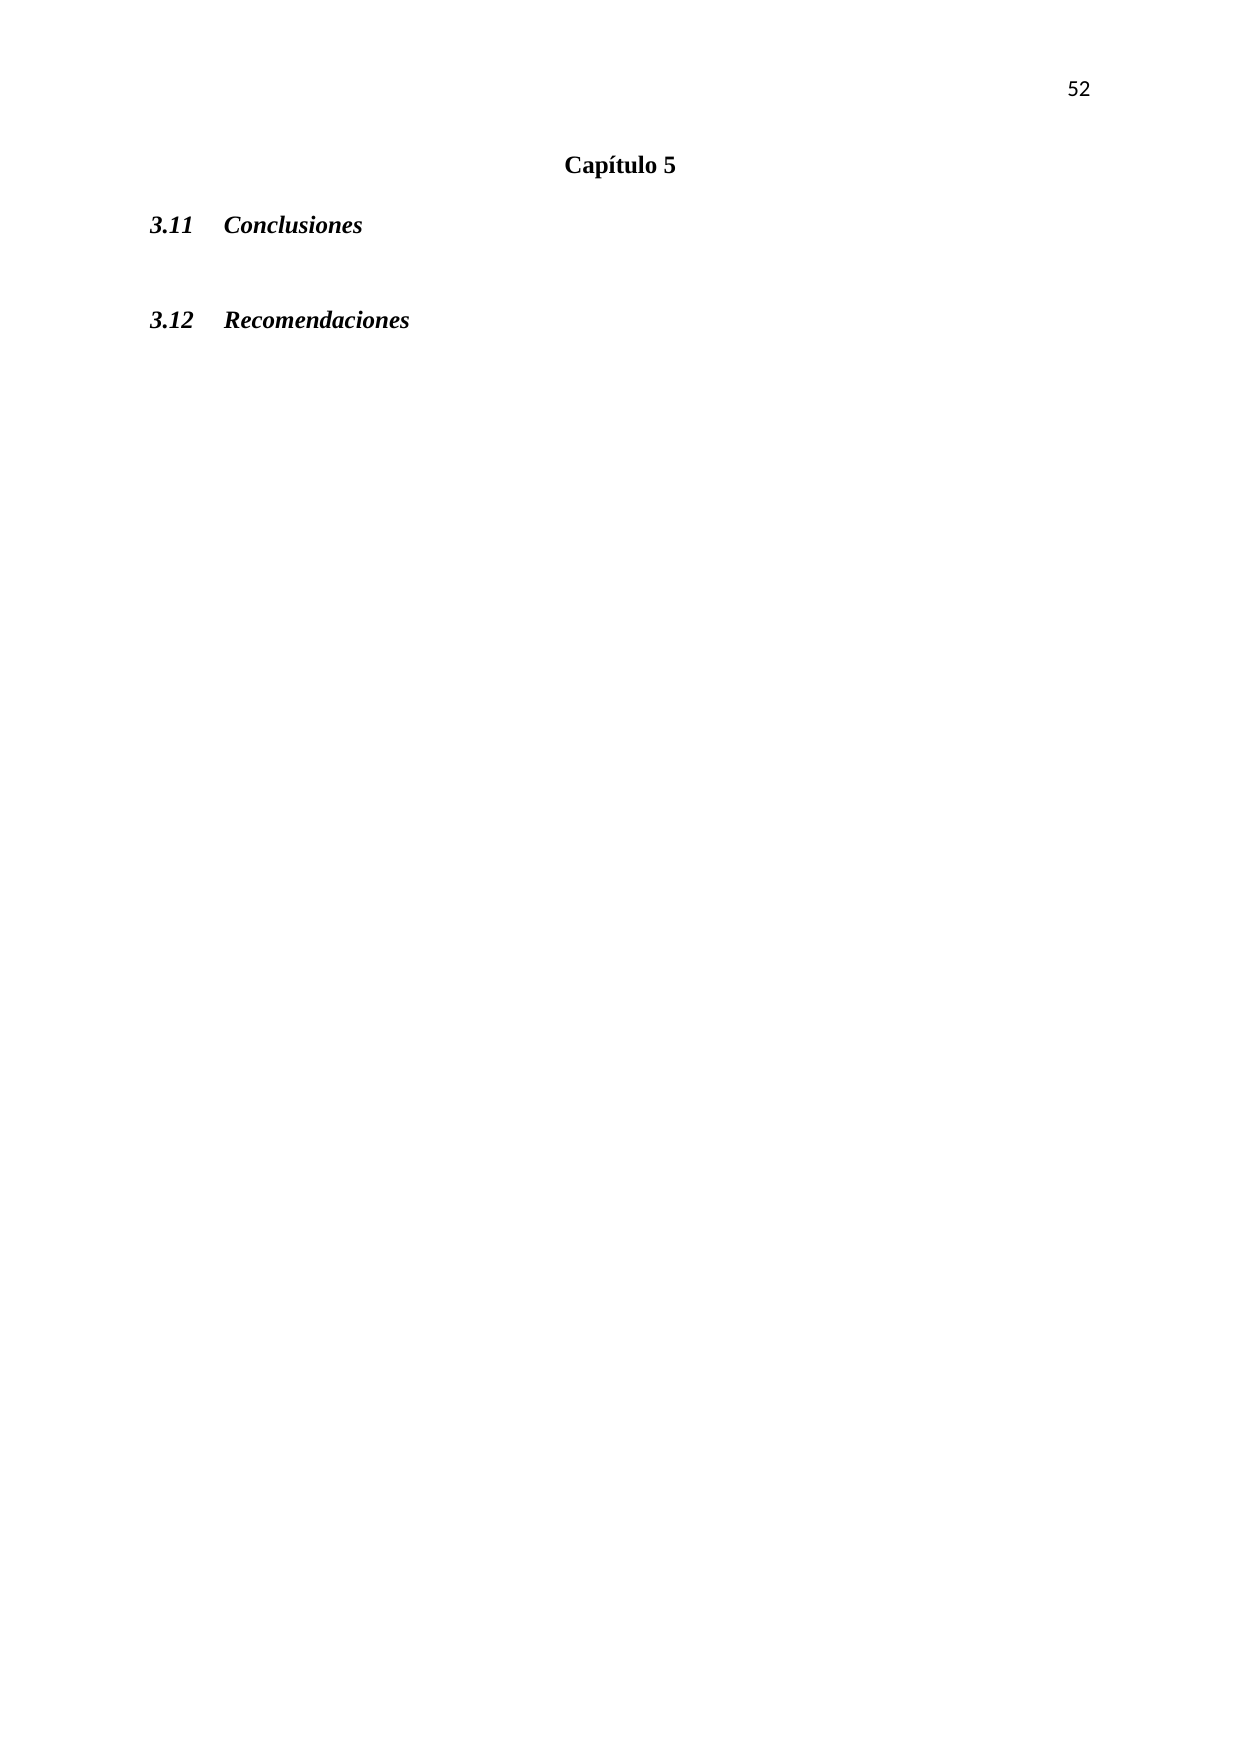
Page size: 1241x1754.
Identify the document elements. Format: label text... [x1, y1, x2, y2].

text Recomendaciones [150, 305, 1090, 365]
text Conclusiones [150, 210, 1090, 238]
text Capítulo 5 [150, 150, 1090, 179]
